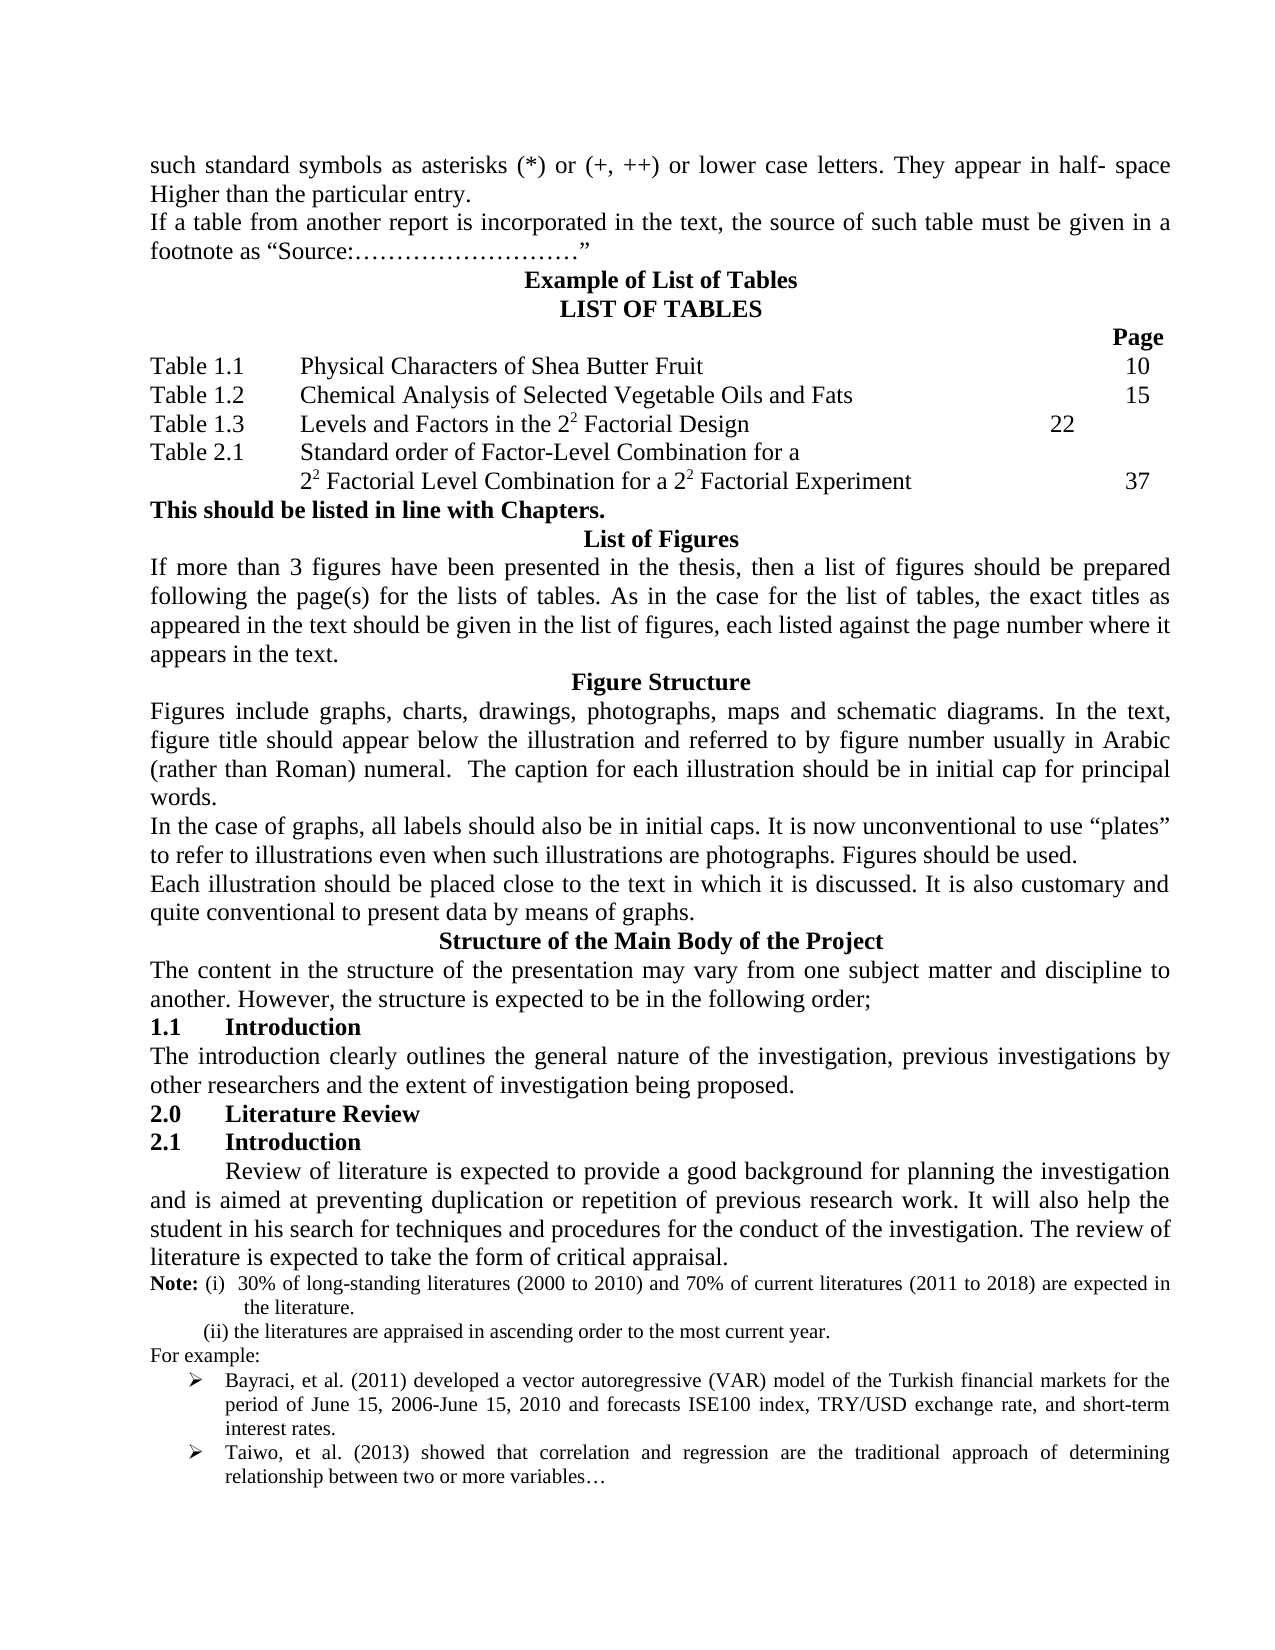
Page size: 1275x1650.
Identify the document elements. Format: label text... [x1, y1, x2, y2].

text This should be listed in line with Chapters. [150, 495, 1172, 524]
text Table 1.3 Levels and Factors in the 22 Factorial Design 22 [150, 409, 1263, 437]
text In the case of graphs, all labels should also be in initial caps. It is now unconventional to use “plates” to refer to illustrations even when such illustrations are photographs. Figures should be used. [150, 811, 1172, 869]
text The introduction clearly outlines the general nature of the investigation, previous investigations by other researchers and the extent of investigation being proposed. [150, 1041, 1172, 1099]
text Note: (i) 30% of long-standing literatures (2000 to 2010) and 70% of current literatures (2011 to 2018) are expected in the literature. [150, 1271, 1172, 1319]
text 2.1 Introduction [150, 1127, 1172, 1156]
text Figures include graphs, charts, drawings, photographs, maps and schematic diagrams. In the text, figure title should appear below the illustration and referred to by figure number usually in Arabic (rather than Roman) numeral. The caption for each illustration should be in initial cap for principal words. [150, 696, 1172, 811]
text If more than 3 figures have been presented in the thesis, then a list of figures should be prepared following the page(s) for the lists of tables. As in the case for the list of tables, the exact titles as appeared in the text should be given in the list of figures, each listed against the page number where it appears in the text. [150, 552, 1172, 667]
text Table 1.1 Physical Characters of Shea Butter Fruit 10 [150, 351, 1263, 380]
text Example of List of Tables [150, 265, 1172, 294]
text Figure Structure [150, 667, 1172, 696]
list Bayraci, et al. (2011) developed a vector autoregressive (VAR) model of the Turkish financial markets for the period of June 15, 2006-June 15, 2010 and forecasts ISE100 index, TRY/USD exchange rate, and short-term interest rates. [187, 1367, 1172, 1440]
list Taiwo, et al. (2013) showed that correlation and regression are the traditional approach of determining relationship between two or more variables… [187, 1440, 1172, 1488]
text List of Figures [150, 524, 1172, 552]
text Each illustration should be placed close to the text in which it is discussed. It is also customary and quite conventional to present data by means of graphs. [150, 869, 1172, 926]
text Table 1.2 Chemical Analysis of Selected Vegetable Oils and Fats 15 [150, 380, 1263, 409]
text The content in the structure of the presentation may vary from one subject matter and discipline to another. However, the structure is expected to be in the following order; [150, 955, 1172, 1012]
text 1.1 Introduction [150, 1012, 1172, 1041]
text Structure of the Main Body of the Project [150, 926, 1172, 955]
text LIST OF TABLES [150, 294, 1172, 322]
text Page [1087, 322, 1263, 351]
text Table 2.1 Standard order of Factor-Level Combination for a [150, 437, 1263, 466]
text For example: [150, 1343, 1172, 1367]
text 2.0 Literature Review [150, 1099, 1172, 1127]
text Review of literature is expected to provide a good background for planning the investigation and is aimed at preventing duplication or repetition of previous research work. It will also help the student in his search for techniques and procedures for the conduct of the investigation. The review of literature is expected to take the form of critical appraisal. [150, 1156, 1172, 1271]
text If a table from another report is incorporated in the text, the source of such table must be given in a footnote as “Source:………………………” [150, 207, 1172, 265]
text 22 Factorial Level Combination for a 22 Factorial Experiment 37 [300, 466, 1263, 495]
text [150, 150, 1172, 207]
text (ii) the literatures are appraised in ascending order to the most current year. [187, 1319, 1172, 1343]
